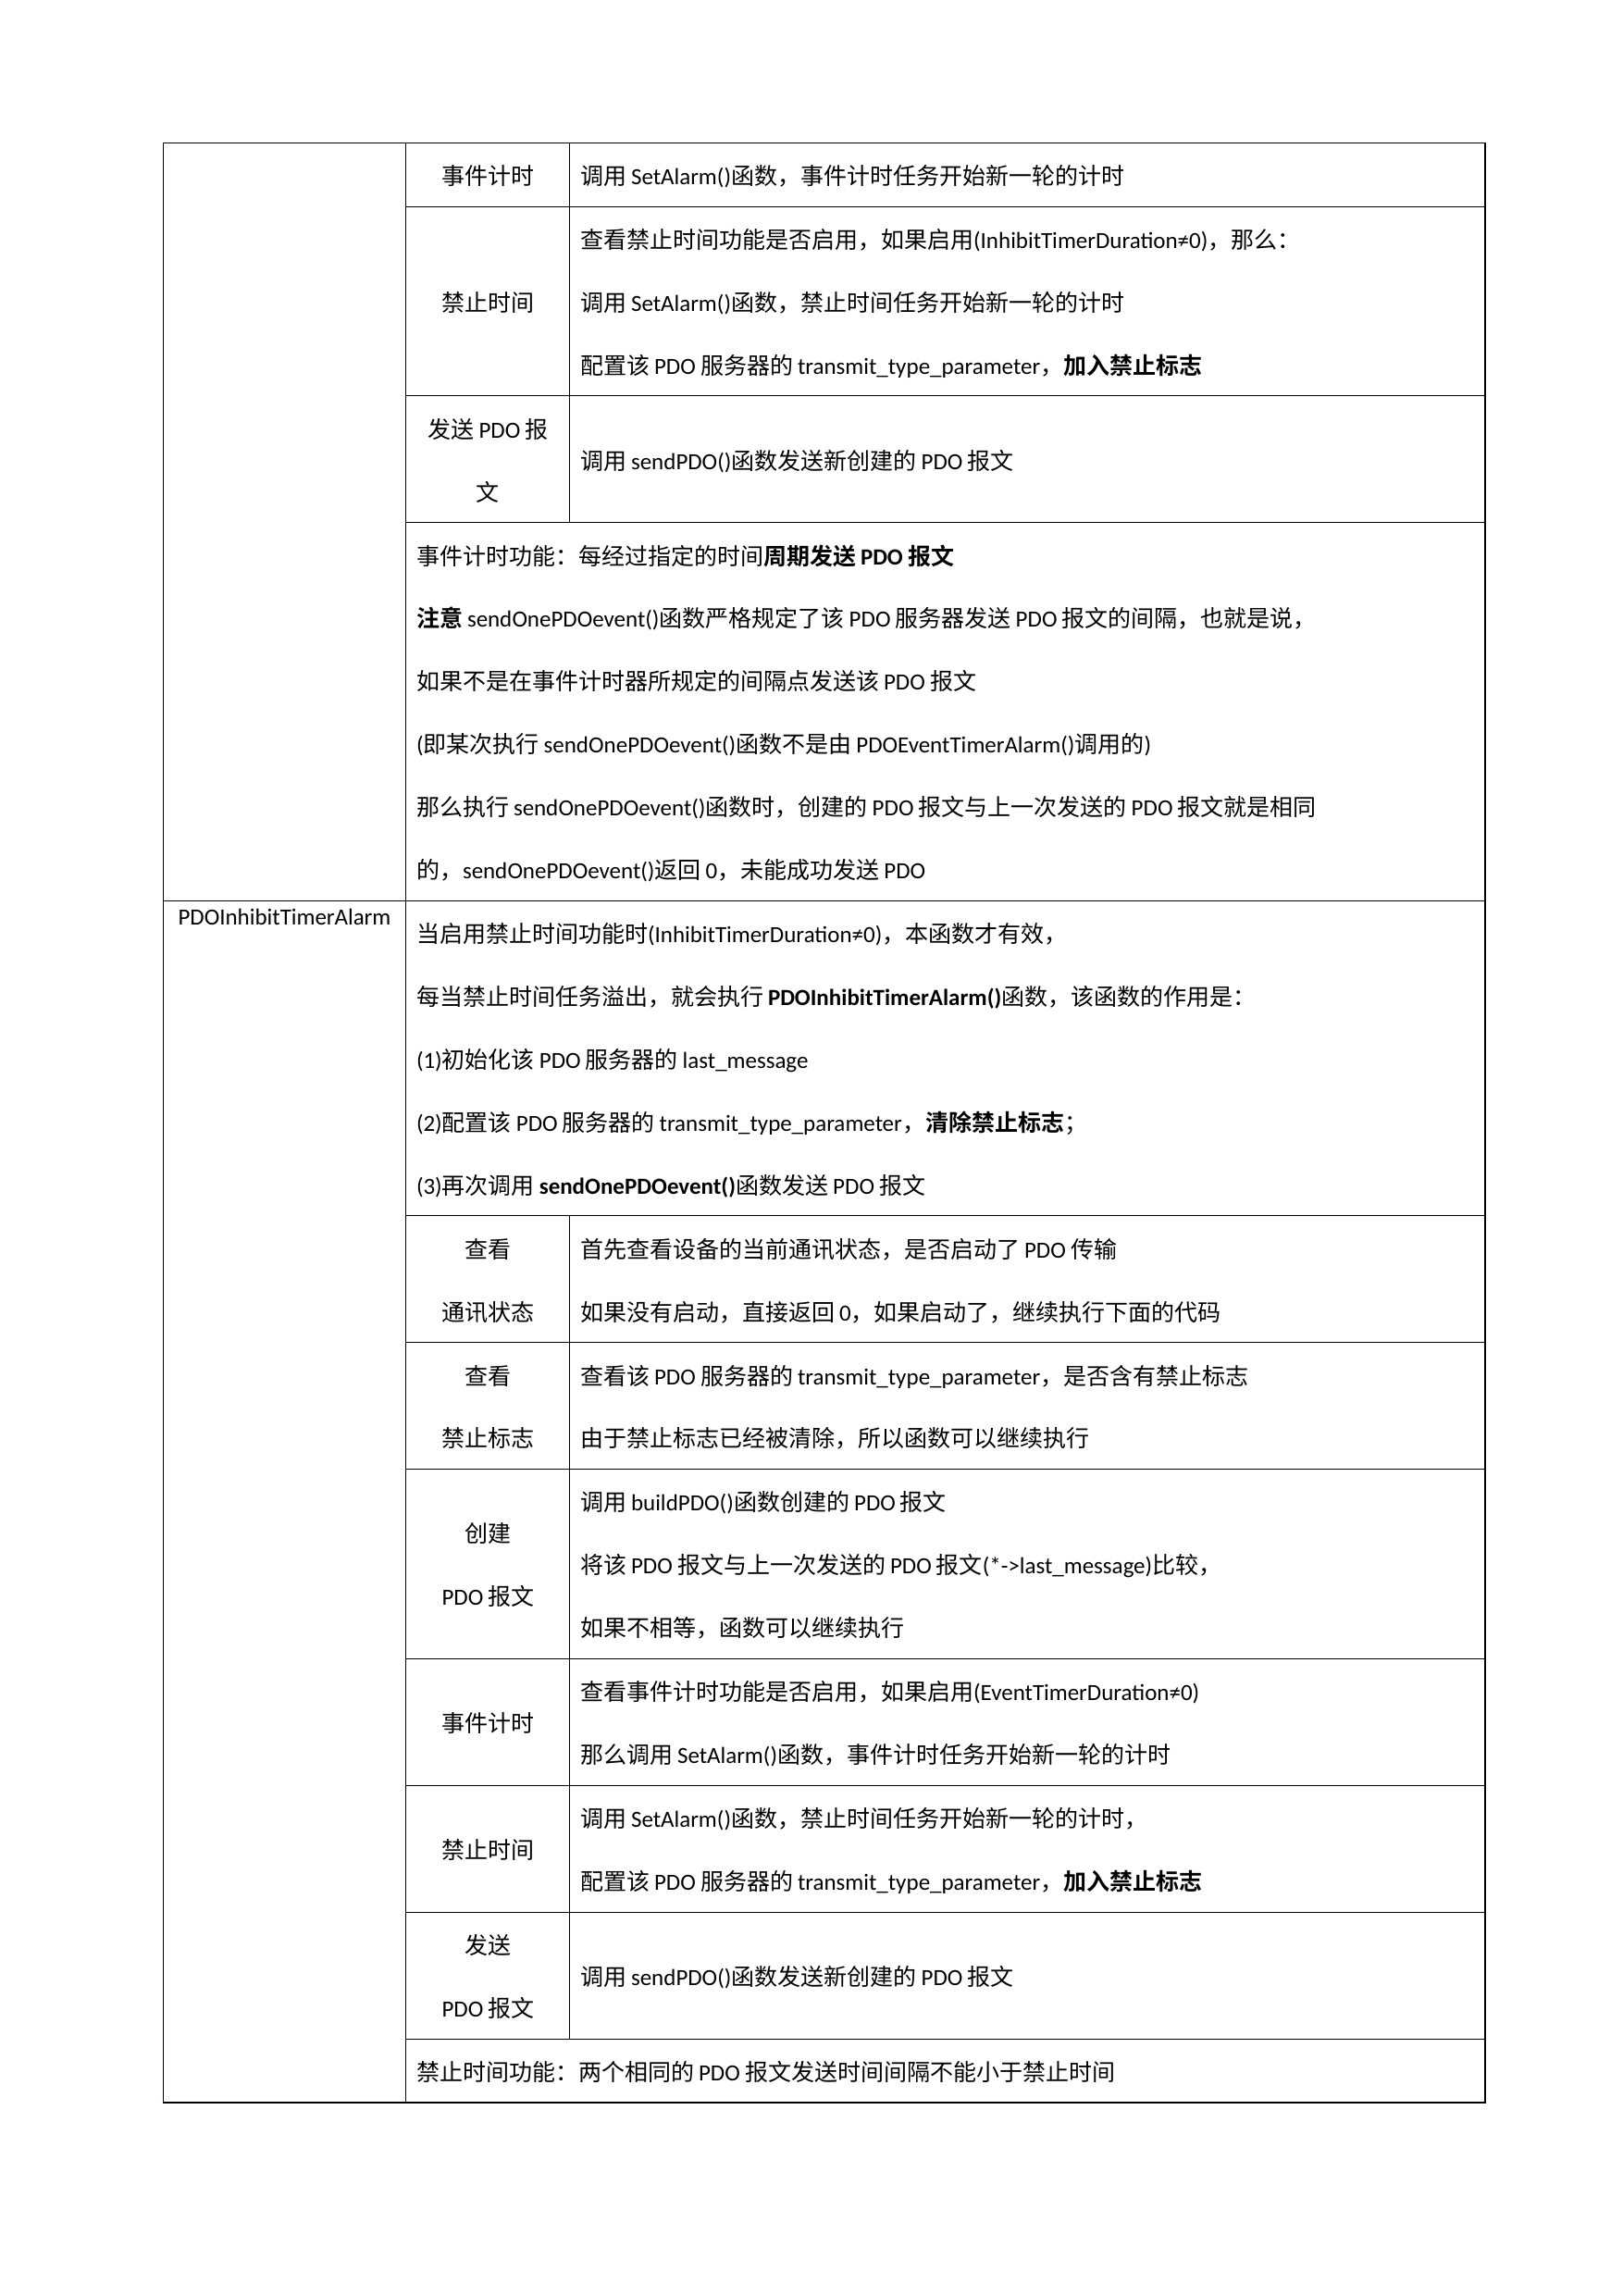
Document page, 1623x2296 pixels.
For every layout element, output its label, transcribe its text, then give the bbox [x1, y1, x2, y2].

table_cell 事件计时 [406, 1659, 569, 1785]
table_cell 查看该PDO服务器的transmit_type_parameter，是否含有禁止标志 由于禁止标志已经被清除，所以函数可以继续执行 [570, 1343, 1484, 1469]
table_cell PDOInhibitTimerAlarm [164, 901, 405, 2102]
table_cell 查看 禁止标志 [406, 1343, 569, 1469]
table_cell 发送 PDO报文 [406, 1913, 569, 2038]
table_cell 首先查看设备的当前通讯状态，是否启动了PDO传输 如果没有启动，直接返回0，如果启动了，继续执行下面的代码 [570, 1216, 1484, 1342]
table_cell 调用SetAlarm()函数，禁止时间任务开始新一轮的计时， 配置该PDO服务器的transmit_type_parameter，加入禁止标志 [570, 1786, 1484, 1912]
table_cell 发送PDO报文 [406, 396, 569, 522]
table_cell 事件计时 [406, 143, 569, 205]
table_cell 调用sendPDO()函数发送新创建的PDO报文 [570, 396, 1484, 522]
table_cell 事件计时功能：每经过指定的时间周期发送PDO报文 注意sendOnePDOevent()函数严格规定了该PDO服务器发送PDO报文的间隔，也就是说， 如果不是在事件计时器所规定的间隔点发送该PDO报文 (即某次执行sendOnePDOevent()函数不是由PDOEventTimerAlarm()调用的) 那么执行sendOnePDOevent()函数时，创建的PDO报文与上一次发送的PDO报文就是相同的，sendOnePDOevent()返回0，未能成功发送PDO [406, 523, 1484, 900]
table_cell 当启用禁止时间功能时(InhibitTimerDuration≠0)，本函数才有效， 每当禁止时间任务溢出，就会执行PDOInhibitTimerAlarm()函数，该函数的作用是： (1)初始化该PDO服务器的last_message (2)配置该PDO服务器的transmit_type_parameter，清除禁止标志； (3)再次调用sendOnePDOevent()函数发送PDO报文 [406, 901, 1484, 1215]
table_cell 调用SetAlarm()函数，事件计时任务开始新一轮的计时 [570, 143, 1484, 205]
table_cell 调用sendPDO()函数发送新创建的PDO报文 [570, 1913, 1484, 2038]
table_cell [406, 2040, 1484, 2102]
table_cell 查看禁止时间功能是否启用，如果启用(InhibitTimerDuration≠0)，那么： 调用SetAlarm()函数，禁止时间任务开始新一轮的计时 配置该PDO服务器的transmit_type_parameter，加入禁止标志 [570, 207, 1484, 395]
table_cell 调用buildPDO()函数创建的PDO报文 将该PDO报文与上一次发送的PDO报文(*->last_message)比较， 如果不相等，函数可以继续执行 [570, 1470, 1484, 1658]
table_cell 创建 PDO报文 [406, 1470, 569, 1658]
table_cell 查看事件计时功能是否启用，如果启用(EventTimerDuration≠0) 那么调用SetAlarm()函数，事件计时任务开始新一轮的计时 [570, 1659, 1484, 1785]
table_cell 禁止时间 [406, 207, 569, 395]
table_cell 查看 通讯状态 [406, 1216, 569, 1342]
table_cell 禁止时间 [406, 1786, 569, 1912]
